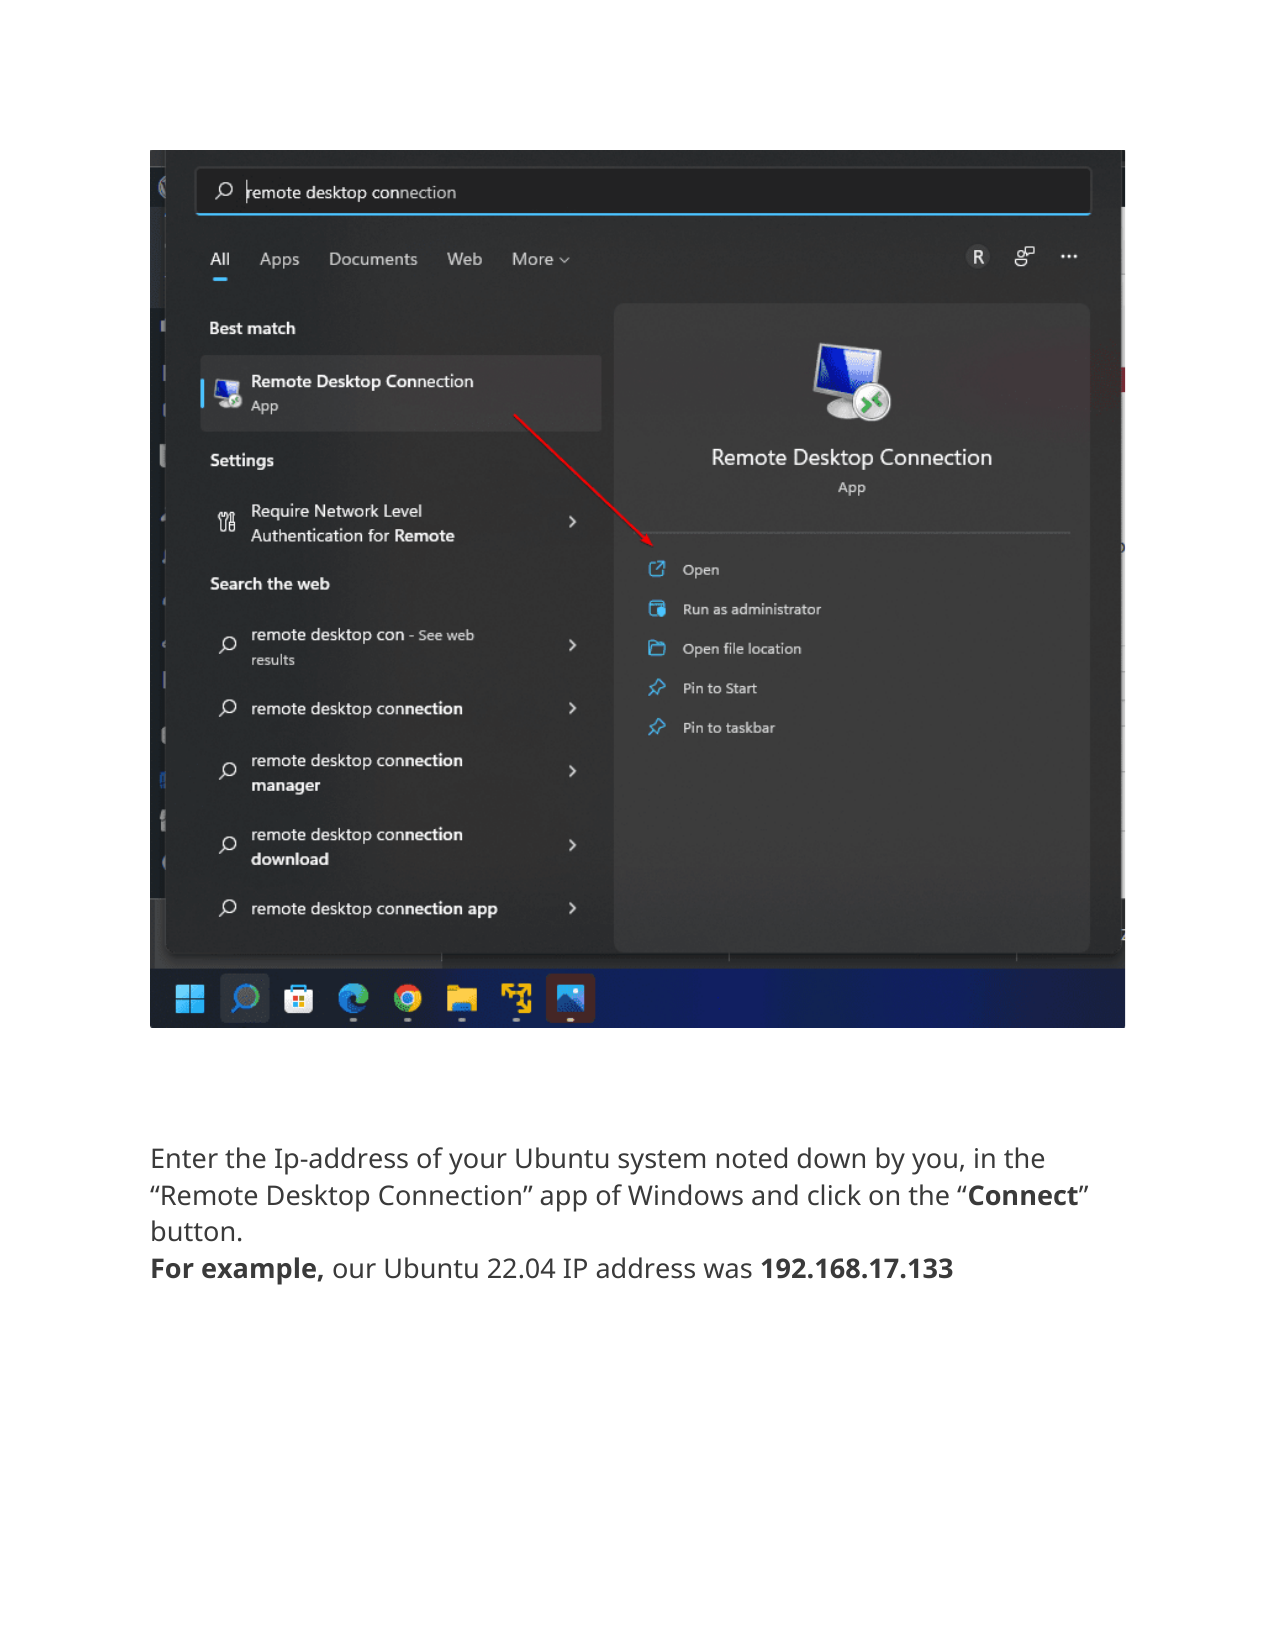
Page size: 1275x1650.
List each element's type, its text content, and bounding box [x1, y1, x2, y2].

picture [150, 150, 1125, 1028]
text For example, our Ubuntu 22.04 IP address was 192.168.17.133 [150, 1250, 1125, 1287]
text Enter the Ip-address of your Ubuntu system noted down by you, in the “Remote Desktop Connection” app of Windows and click on the “Connect” button. [150, 1139, 1125, 1250]
